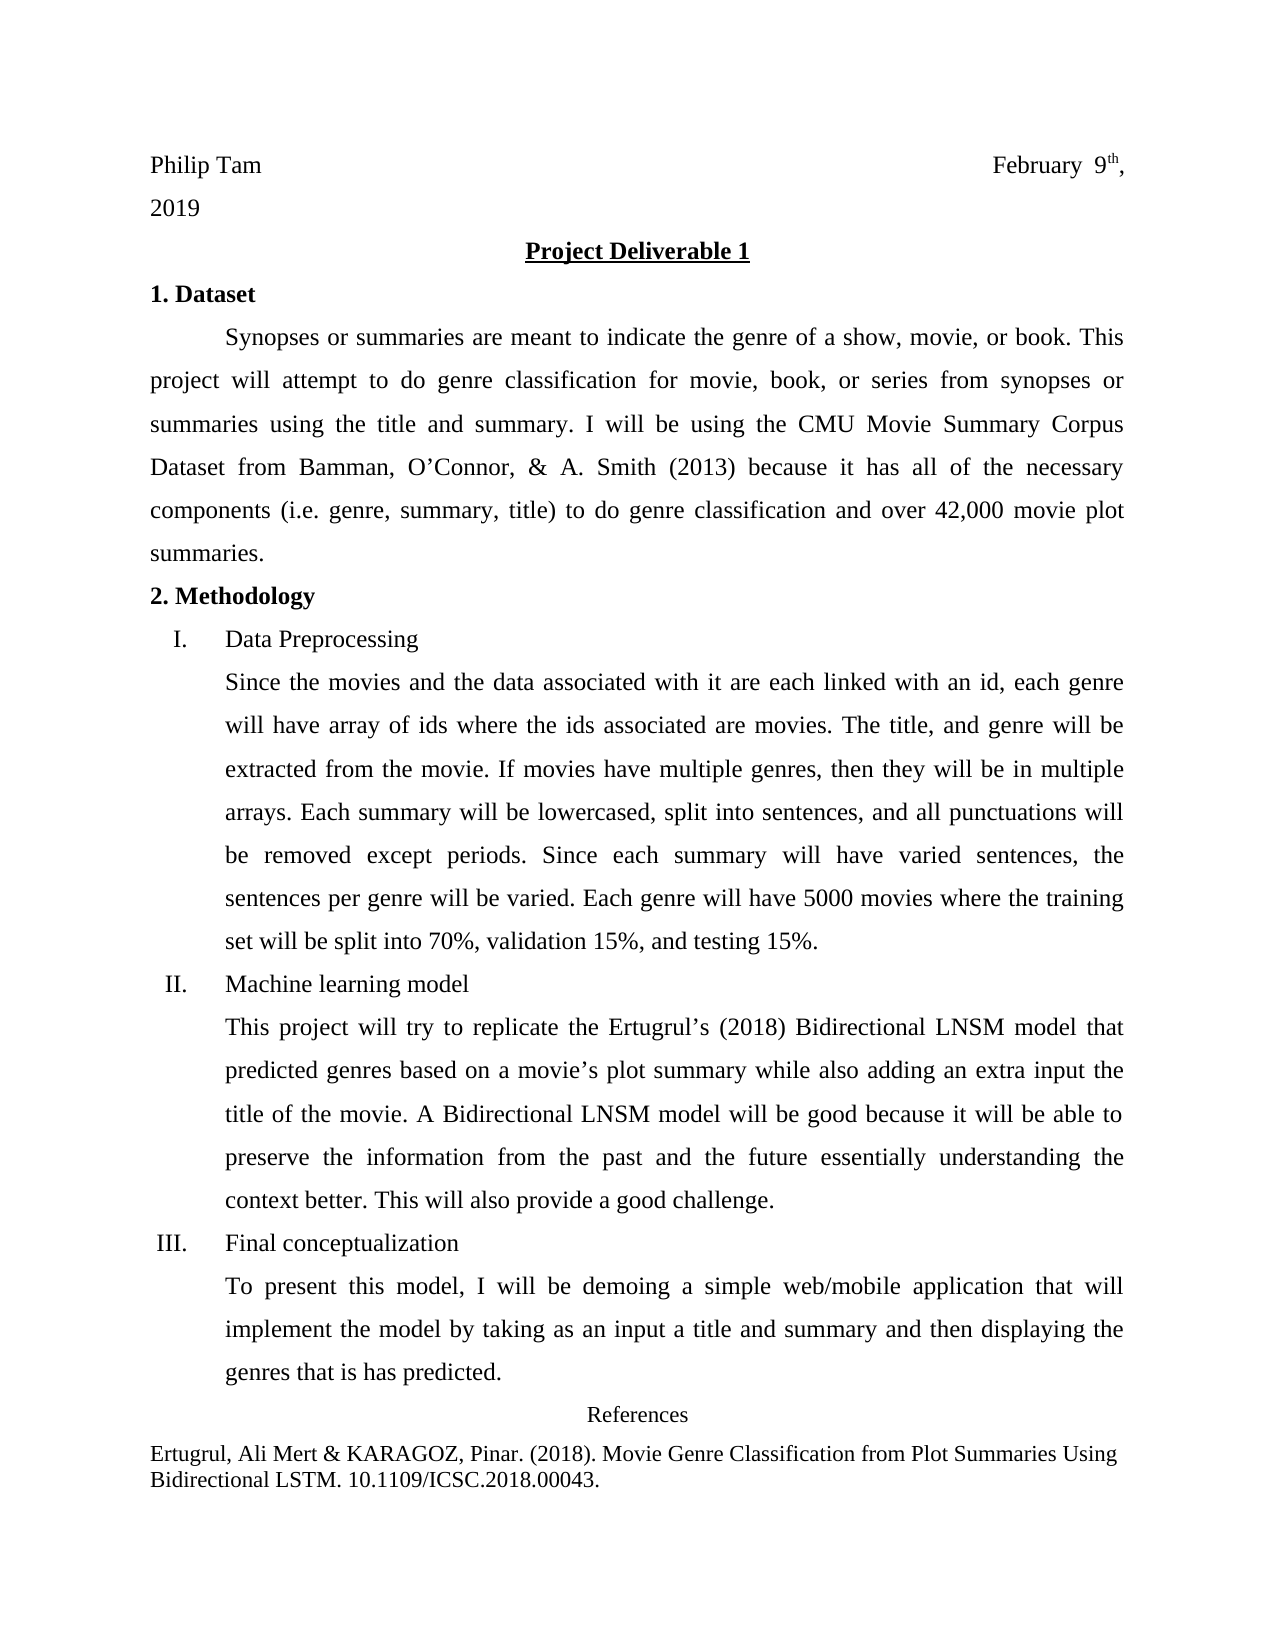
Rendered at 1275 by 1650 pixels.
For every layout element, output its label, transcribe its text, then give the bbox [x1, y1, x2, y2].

text References [150, 1401, 1125, 1427]
text Synopses or summaries are meant to indicate the genre of a show, movie, or book. This project will attempt to do genre classification for movie, book, or series from synopses or summaries using the title and summary. I will be using the CMU Movie Summary Corpus Dataset from Bamman, O’Connor, & A. Smith (2013) because it has all of the necessary components (i.e. genre, summary, title) to do genre classification and over 42,000 movie plot summaries. [150, 322, 1125, 567]
text This project will try to replicate the Ertugrul’s (2018) Bidirectional LNSM model that predicted genres based on a movie’s plot summary while also adding an extra input the title of the movie. A Bidirectional LNSM model will be good because it will be able to preserve the information from the past and the future essentially understanding the context better. This will also provide a good challenge. [225, 1012, 1125, 1214]
text To present this model, I will be demoing a simple web/mobile application that will implement the model by taking as an input a title and summary and then displaying the genres that is has predicted. [225, 1271, 1125, 1386]
text Project Deliverable 1 [150, 236, 1125, 265]
list Final conceptualization [187, 1228, 1125, 1257]
text 2. Methodology [150, 581, 1125, 610]
text 1. Dataset [150, 279, 1125, 308]
list Machine learning model [187, 969, 1125, 998]
list Since the movies and the data associated with it are each linked with an id, each genre will have array of ids where the ids associated are movies. The title, and genre will be extracted from the movie. If movies have multiple genres, then they will be in multiple arrays. Each summary will be lowercased, split into sentences, and all punctuations will be removed except periods. Since each summary will have varied sentences, the sentences per genre will be varied. Each genre will have 5000 movies where the training set will be split into 70%, validation 15%, and testing 15%. [225, 667, 1125, 955]
text Ertugrul, Ali Mert & KARAGOZ, Pinar. (2018). Movie Genre Classification from Plot Summaries Using Bidirectional LSTM. 10.1109/ICSC.2018.00043. [150, 1440, 1125, 1493]
list Data Preprocessing [187, 624, 1125, 653]
text Philip Tam February 9th, 2019 [150, 150, 1125, 222]
